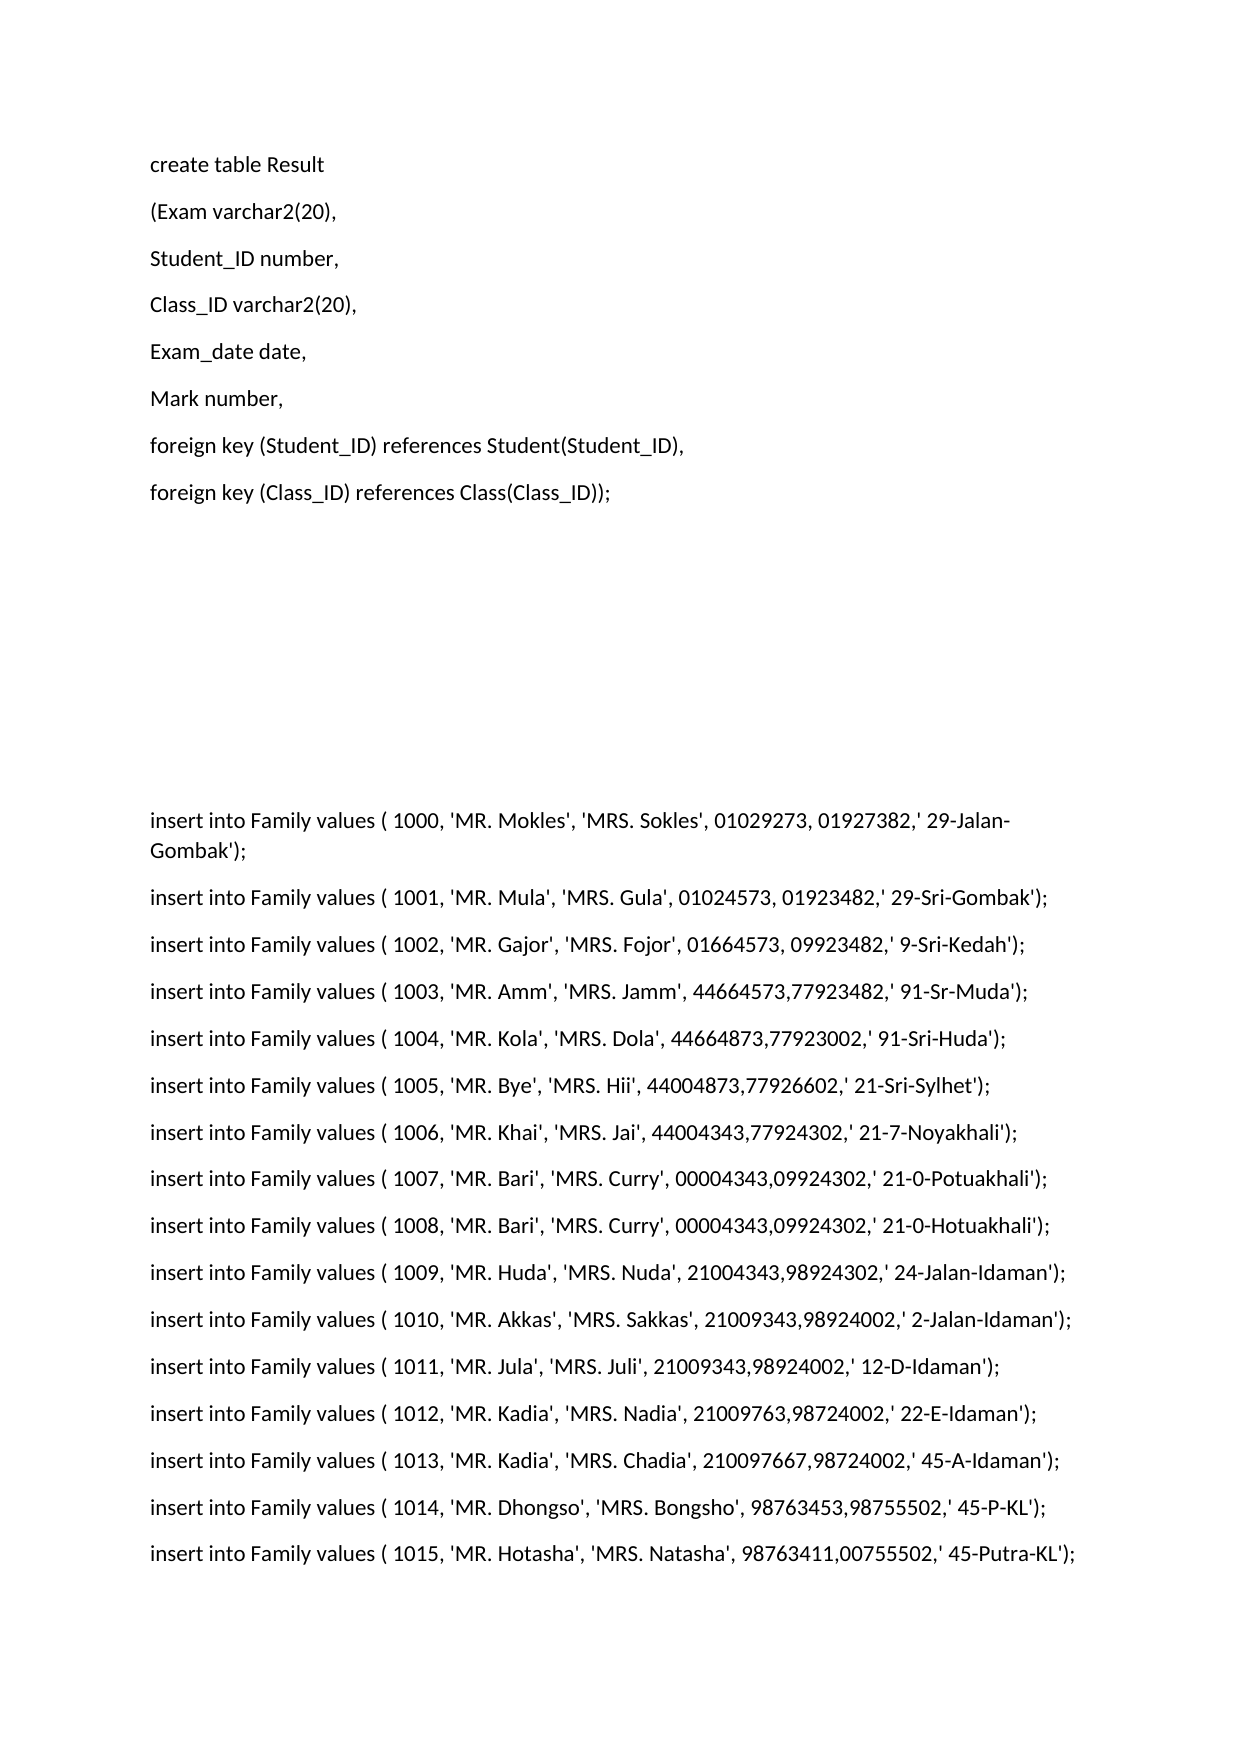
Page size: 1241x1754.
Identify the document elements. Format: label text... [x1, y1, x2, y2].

text insert into Family values ( 1006, 'MR. Khai', 'MRS. Jai', 44004343,77924302,' 21-7-Noyakhali'); [150, 1118, 1090, 1146]
text Exam_date date, [150, 337, 1090, 366]
text insert into Family values ( 1007, 'MR. Bari', 'MRS. Curry', 00004343,09924302,' 21-0-Potuakhali'); [150, 1164, 1090, 1193]
text insert into Family values ( 1009, 'MR. Huda', 'MRS. Nuda', 21004343,98924302,' 24-Jalan-Idaman'); [150, 1258, 1090, 1286]
text Student_ID number, [150, 244, 1090, 272]
text insert into Family values ( 1005, 'MR. Bye', 'MRS. Hii', 44004873,77926602,' 21-Sri-Sylhet'); [150, 1071, 1090, 1099]
text insert into Family values ( 1013, 'MR. Kadia', 'MRS. Chadia', 210097667,98724002,' 45-A-Idaman'); [150, 1446, 1090, 1474]
text (Exam varchar2(20), [150, 197, 1090, 225]
text foreign key (Class_ID) references Class(Class_ID)); [150, 478, 1090, 506]
text insert into Family values ( 1015, 'MR. Hotasha', 'MRS. Natasha', 98763411,00755502,' 45-Putra-KL'); [150, 1539, 1090, 1568]
text insert into Family values ( 1002, 'MR. Gajor', 'MRS. Fojor', 01664573, 09923482,' 9-Sri-Kedah'); [150, 930, 1090, 958]
text insert into Family values ( 1014, 'MR. Dhongso', 'MRS. Bongsho', 98763453,98755502,' 45-P-KL'); [150, 1493, 1090, 1521]
text insert into Family values ( 1012, 'MR. Kadia', 'MRS. Nadia', 21009763,98724002,' 22-E-Idaman'); [150, 1399, 1090, 1427]
text create table Result [150, 150, 1090, 178]
text insert into Family values ( 1011, 'MR. Jula', 'MRS. Juli', 21009343,98924002,' 12-D-Idaman'); [150, 1352, 1090, 1380]
text insert into Family values ( 1010, 'MR. Akkas', 'MRS. Sakkas', 21009343,98924002,' 2-Jalan-Idaman'); [150, 1305, 1090, 1333]
text insert into Family values ( 1008, 'MR. Bari', 'MRS. Curry', 00004343,09924302,' 21-0-Hotuakhali'); [150, 1211, 1090, 1239]
text insert into Family values ( 1003, 'MR. Amm', 'MRS. Jamm', 44664573,77923482,' 91-Sr-Muda'); [150, 977, 1090, 1005]
text insert into Family values ( 1004, 'MR. Kola', 'MRS. Dola', 44664873,77923002,' 91-Sri-Huda'); [150, 1024, 1090, 1052]
text insert into Family values ( 1001, 'MR. Mula', 'MRS. Gula', 01024573, 01923482,' 29-Sri-Gombak'); [150, 883, 1090, 911]
text Class_ID varchar2(20), [150, 291, 1090, 319]
text Mark number, [150, 384, 1090, 412]
text foreign key (Student_ID) references Student(Student_ID), [150, 431, 1090, 459]
text insert into Family values ( 1000, 'MR. Mokles', 'MRS. Sokles', 01029273, 01927382,' 29-Jalan-Gombak'); [150, 806, 1090, 864]
